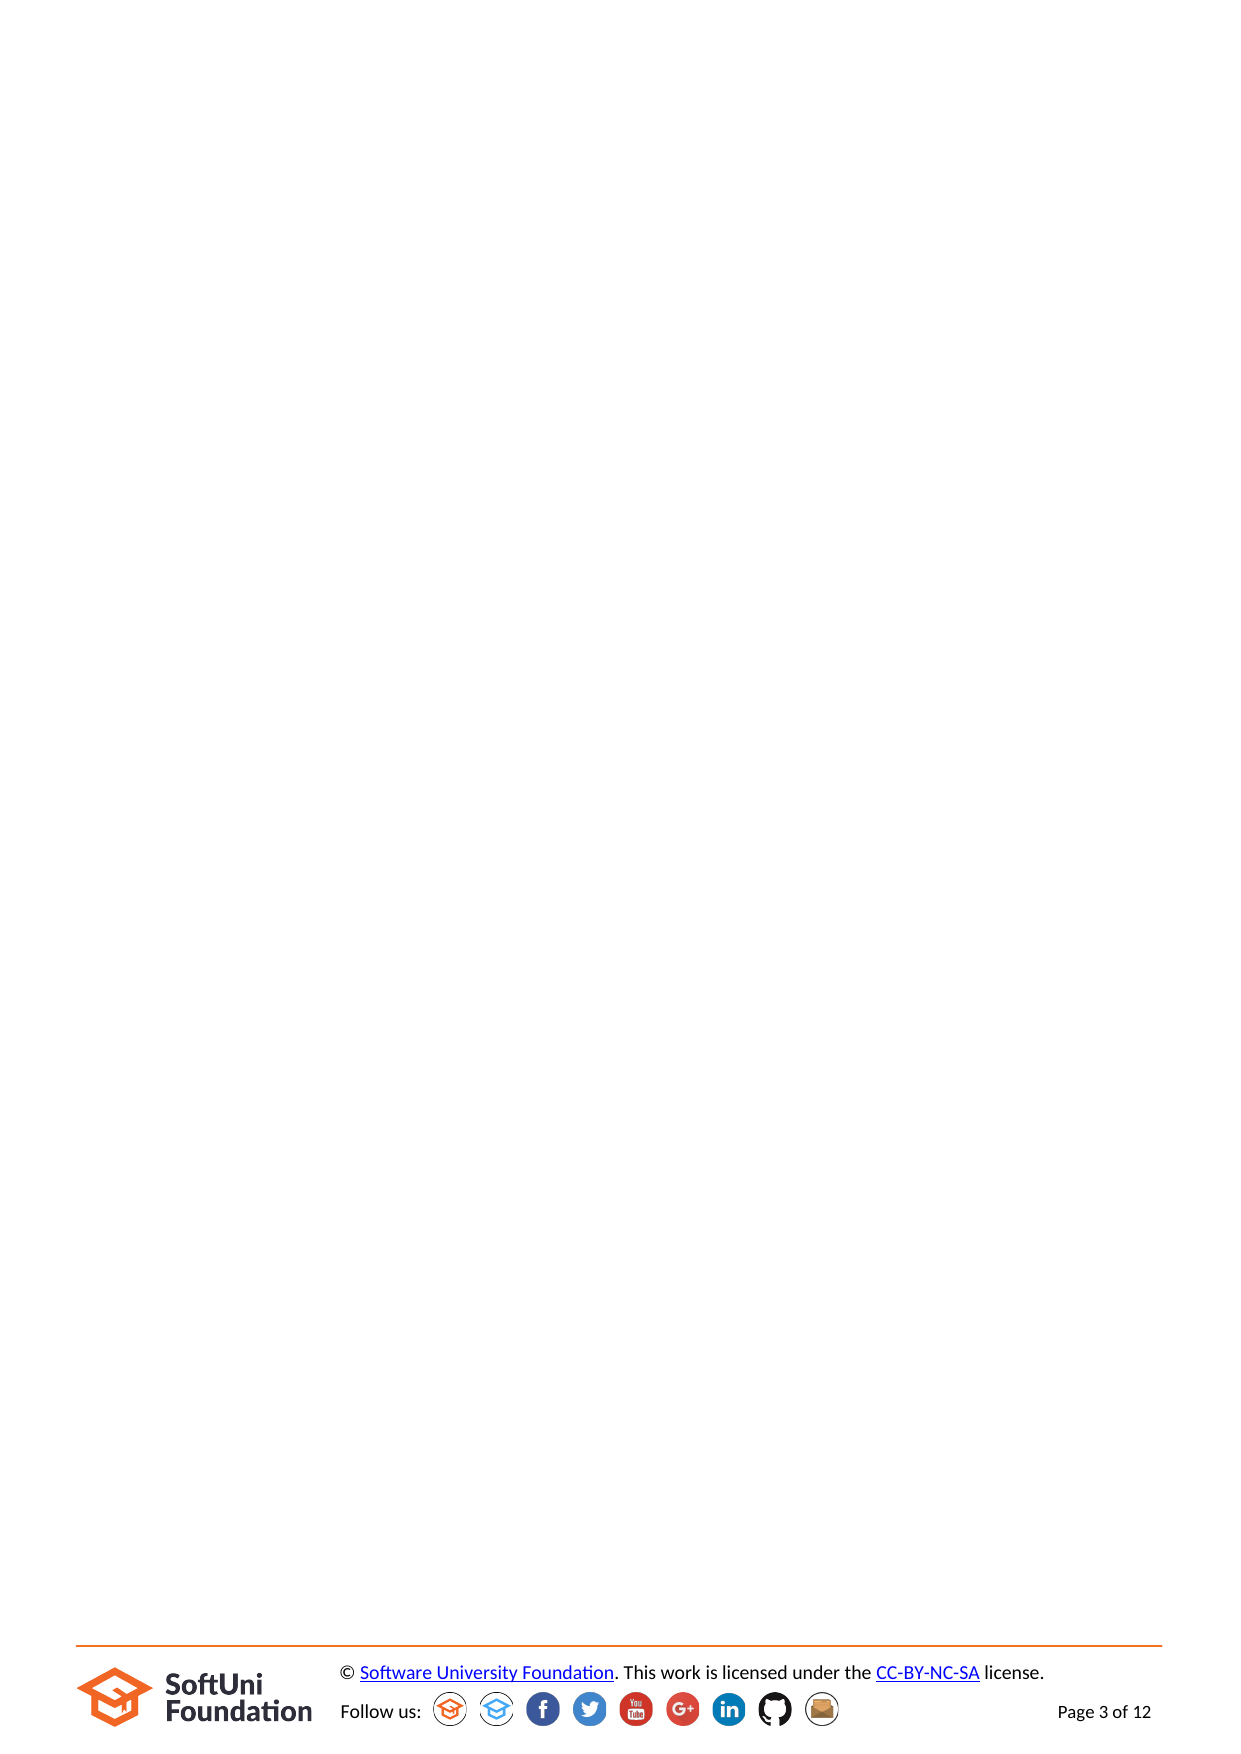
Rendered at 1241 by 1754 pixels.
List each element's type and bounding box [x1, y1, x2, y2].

picture [758, 1692, 792, 1726]
picture [433, 1692, 467, 1726]
picture [736, 1693, 746, 1703]
picture [736, 1716, 746, 1726]
picture [712, 1716, 722, 1726]
picture [573, 1692, 607, 1726]
picture [666, 1692, 700, 1726]
picture [712, 1693, 722, 1703]
picture [480, 1692, 513, 1726]
picture [805, 1692, 839, 1726]
picture [619, 1692, 653, 1726]
picture [526, 1692, 560, 1726]
picture [727, 1707, 738, 1717]
picture [76, 1667, 312, 1727]
